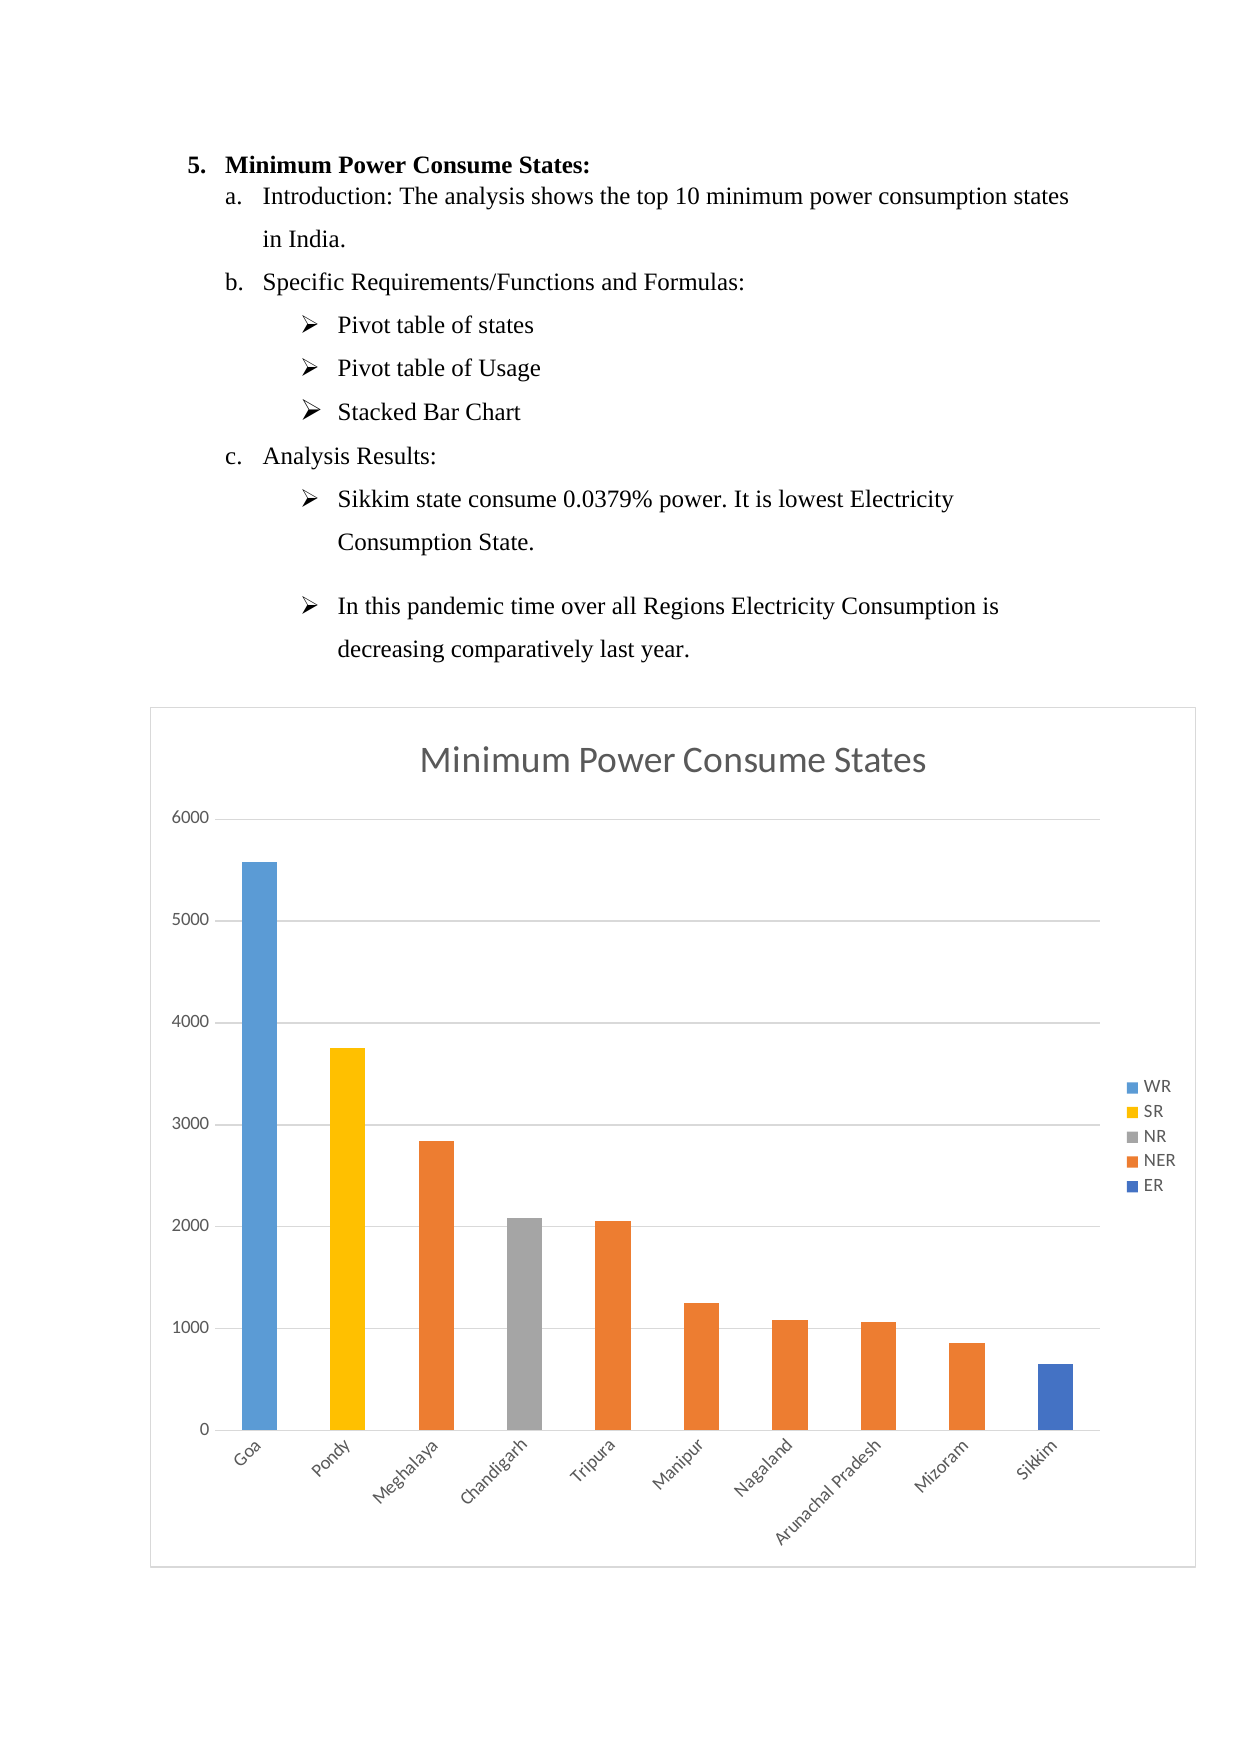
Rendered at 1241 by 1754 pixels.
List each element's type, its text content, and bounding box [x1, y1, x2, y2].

list Specific Requirements/Functions and Formulas: [225, 267, 1090, 296]
list In this pandemic time over all Regions Electricity Consumption is decreasing comparatively last year. [300, 591, 1090, 663]
list Pivot table of states [300, 310, 1090, 339]
list Stacked Bar Chart [300, 397, 1090, 426]
list Sikkim state consume 0.0379% power. It is lowest Electricity Consumption State. [300, 484, 1090, 556]
list Pivot table of Usage [300, 353, 1090, 382]
list Analysis Results: [225, 441, 1090, 470]
list Introduction: The analysis shows the top 10 minimum power consumption states in India. [225, 181, 1090, 253]
list Minimum Power Consume States: [187, 150, 1090, 179]
